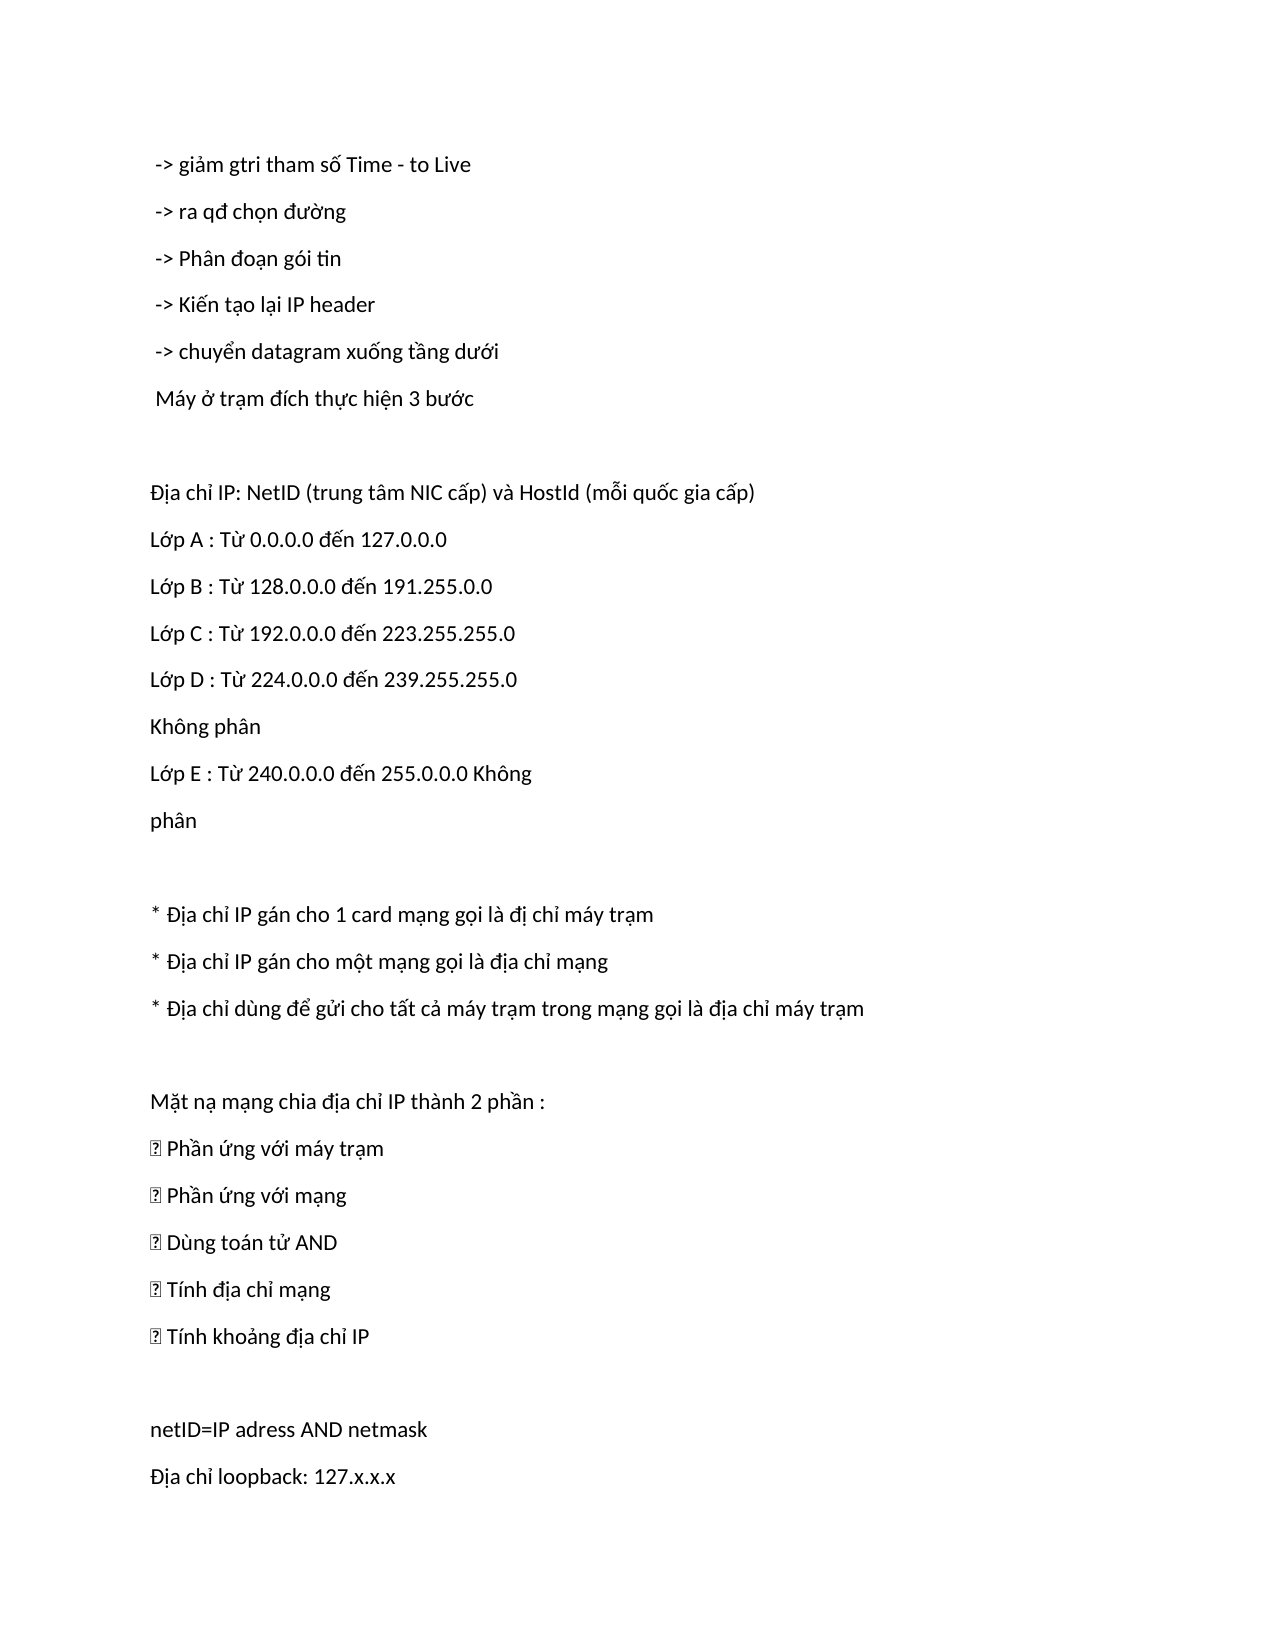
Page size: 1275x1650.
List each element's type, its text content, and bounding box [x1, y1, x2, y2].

text * Địa chỉ IP gán cho một mạng gọi là địa chỉ mạng [150, 947, 1125, 975]
text  Phần ứng với mạng [150, 1181, 1125, 1209]
text Lớp D : Từ 224.0.0.0 đến 239.255.255.0 [150, 666, 1125, 694]
text netID=IP adress AND netmask [150, 1416, 1125, 1444]
text -> Phân đoạn gói tin [150, 244, 1125, 272]
text Địa chỉ IP: NetID (trung tâm NIC cấp) và HostId (mỗi quốc gia cấp) [150, 478, 1125, 506]
text Lớp B : Từ 128.0.0.0 đến 191.255.0.0 [150, 572, 1125, 600]
text -> Kiến tạo lại IP header [150, 291, 1125, 319]
text  Dùng toán tử AND [150, 1228, 1125, 1256]
text phân [150, 806, 1125, 834]
text Lớp E : Từ 240.0.0.0 đến 255.0.0.0 Không [150, 759, 1125, 787]
text -> ra qđ chọn đường [150, 197, 1125, 225]
text * Địa chỉ IP gán cho 1 card mạng gọi là đị chỉ máy trạm [150, 900, 1125, 928]
text Mặt nạ mạng chia địa chỉ IP thành 2 phần : [150, 1087, 1125, 1116]
text Địa chỉ loopback: 127.x.x.x [150, 1462, 1125, 1491]
text Không phân [150, 712, 1125, 741]
text Máy ở trạm đích thực hiện 3 bước [150, 384, 1125, 412]
text -> chuyển datagram xuống tầng dưới [150, 337, 1125, 366]
text * Địa chỉ dùng để gửi cho tất cả máy trạm trong mạng gọi là địa chỉ máy trạm [150, 994, 1125, 1022]
text  Tính khoảng địa chỉ IP [150, 1322, 1125, 1350]
text  Tính địa chỉ mạng [150, 1275, 1125, 1303]
text  Phần ứng với máy trạm [150, 1134, 1125, 1162]
text Lớp C : Từ 192.0.0.0 đến 223.255.255.0 [150, 619, 1125, 647]
text -> giảm gtri tham số Time - to Live [150, 150, 1125, 178]
text Lớp A : Từ 0.0.0.0 đến 127.0.0.0 [150, 525, 1125, 553]
